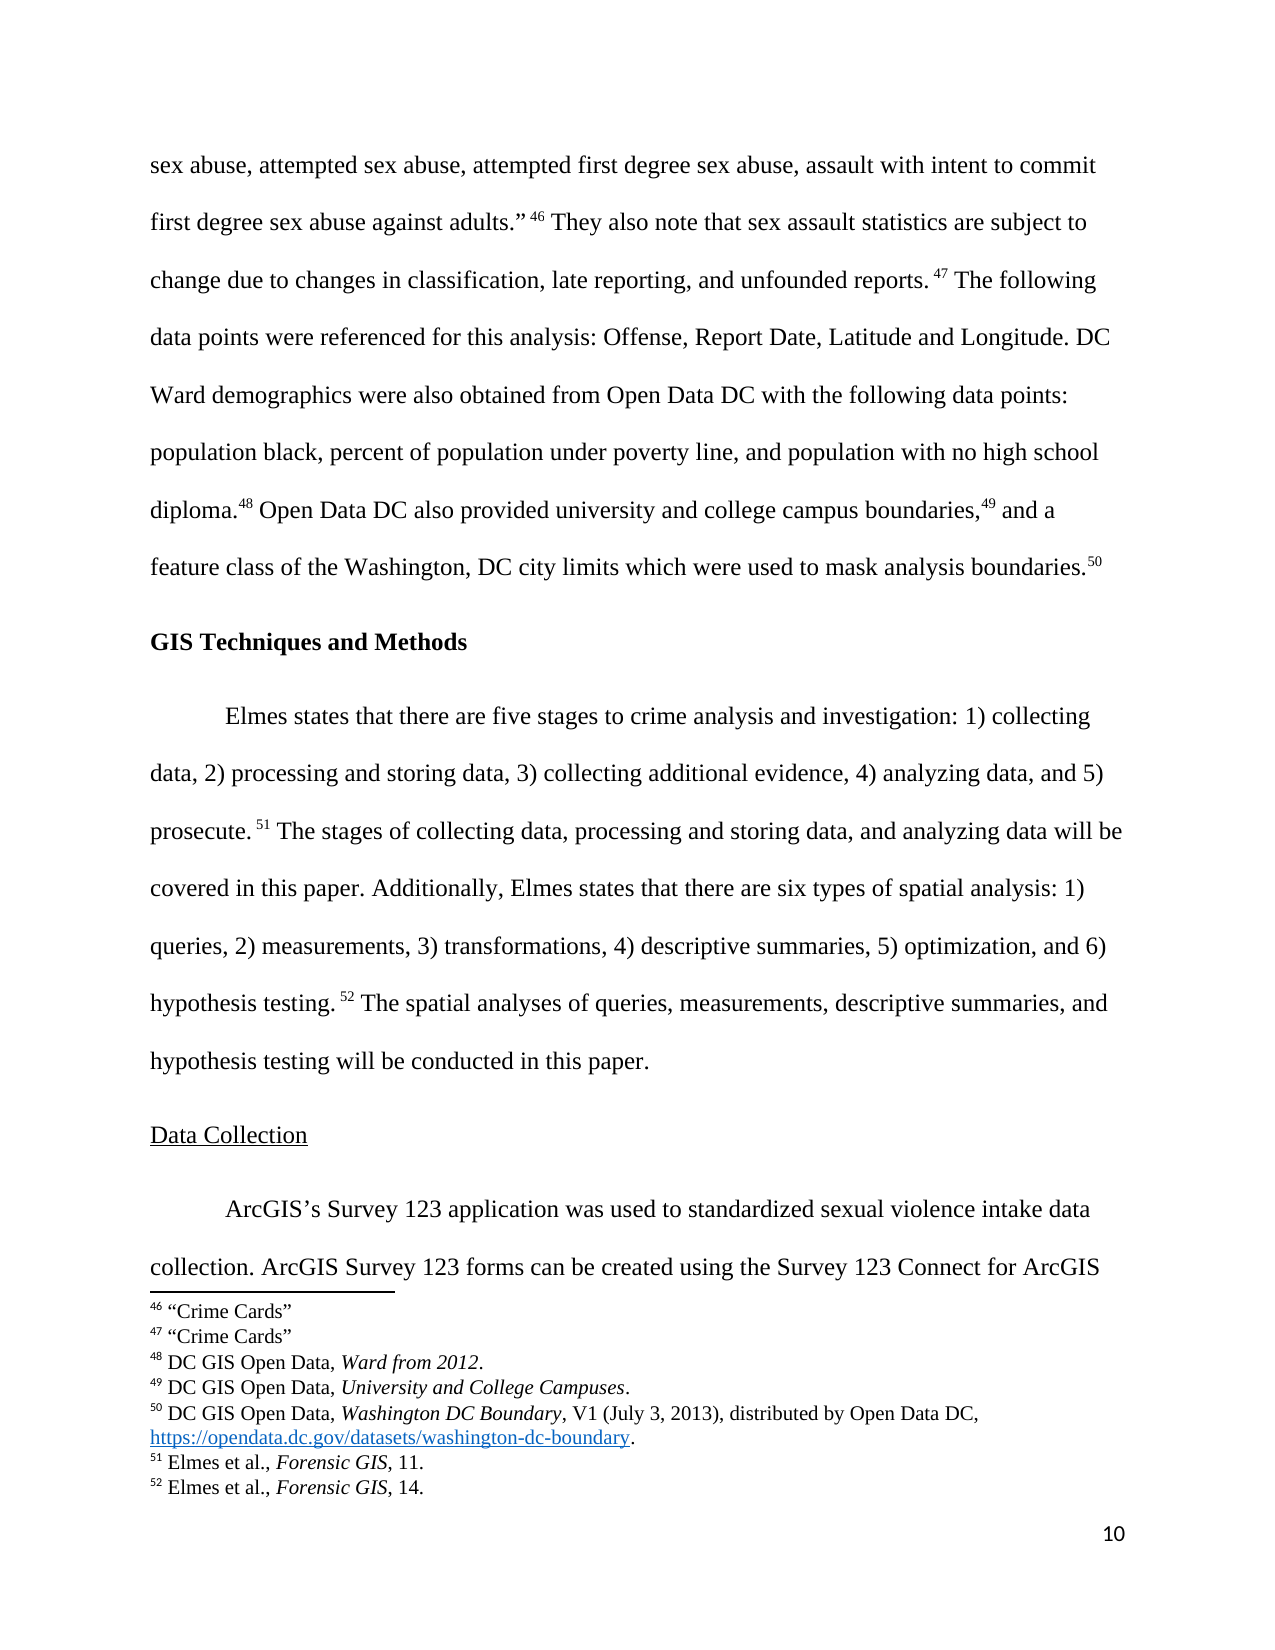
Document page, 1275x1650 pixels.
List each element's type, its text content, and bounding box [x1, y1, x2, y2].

text GIS Techniques and Methods [150, 627, 1125, 655]
text Data Collection [150, 1120, 1125, 1149]
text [150, 1194, 1125, 1280]
text Elmes states that there are five stages to crime analysis and investigation: 1) collecting data, 2) processing and storing data, 3) collecting additional evidence, 4) analyzing data, and 5) prosecute. The stages of collecting data, processing and storing data, and analyzing data will be covered in this paper. Additionally, Elmes states that there are six types of spatial analysis: 1) queries, 2) measurements, 3) transformations, 4) descriptive summaries, 5) optimization, and 6) hypothesis testing. The spatial analyses of queries, measurements, descriptive summaries, and hypothesis testing will be conducted in this paper. [150, 701, 1125, 1074]
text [150, 150, 1125, 581]
